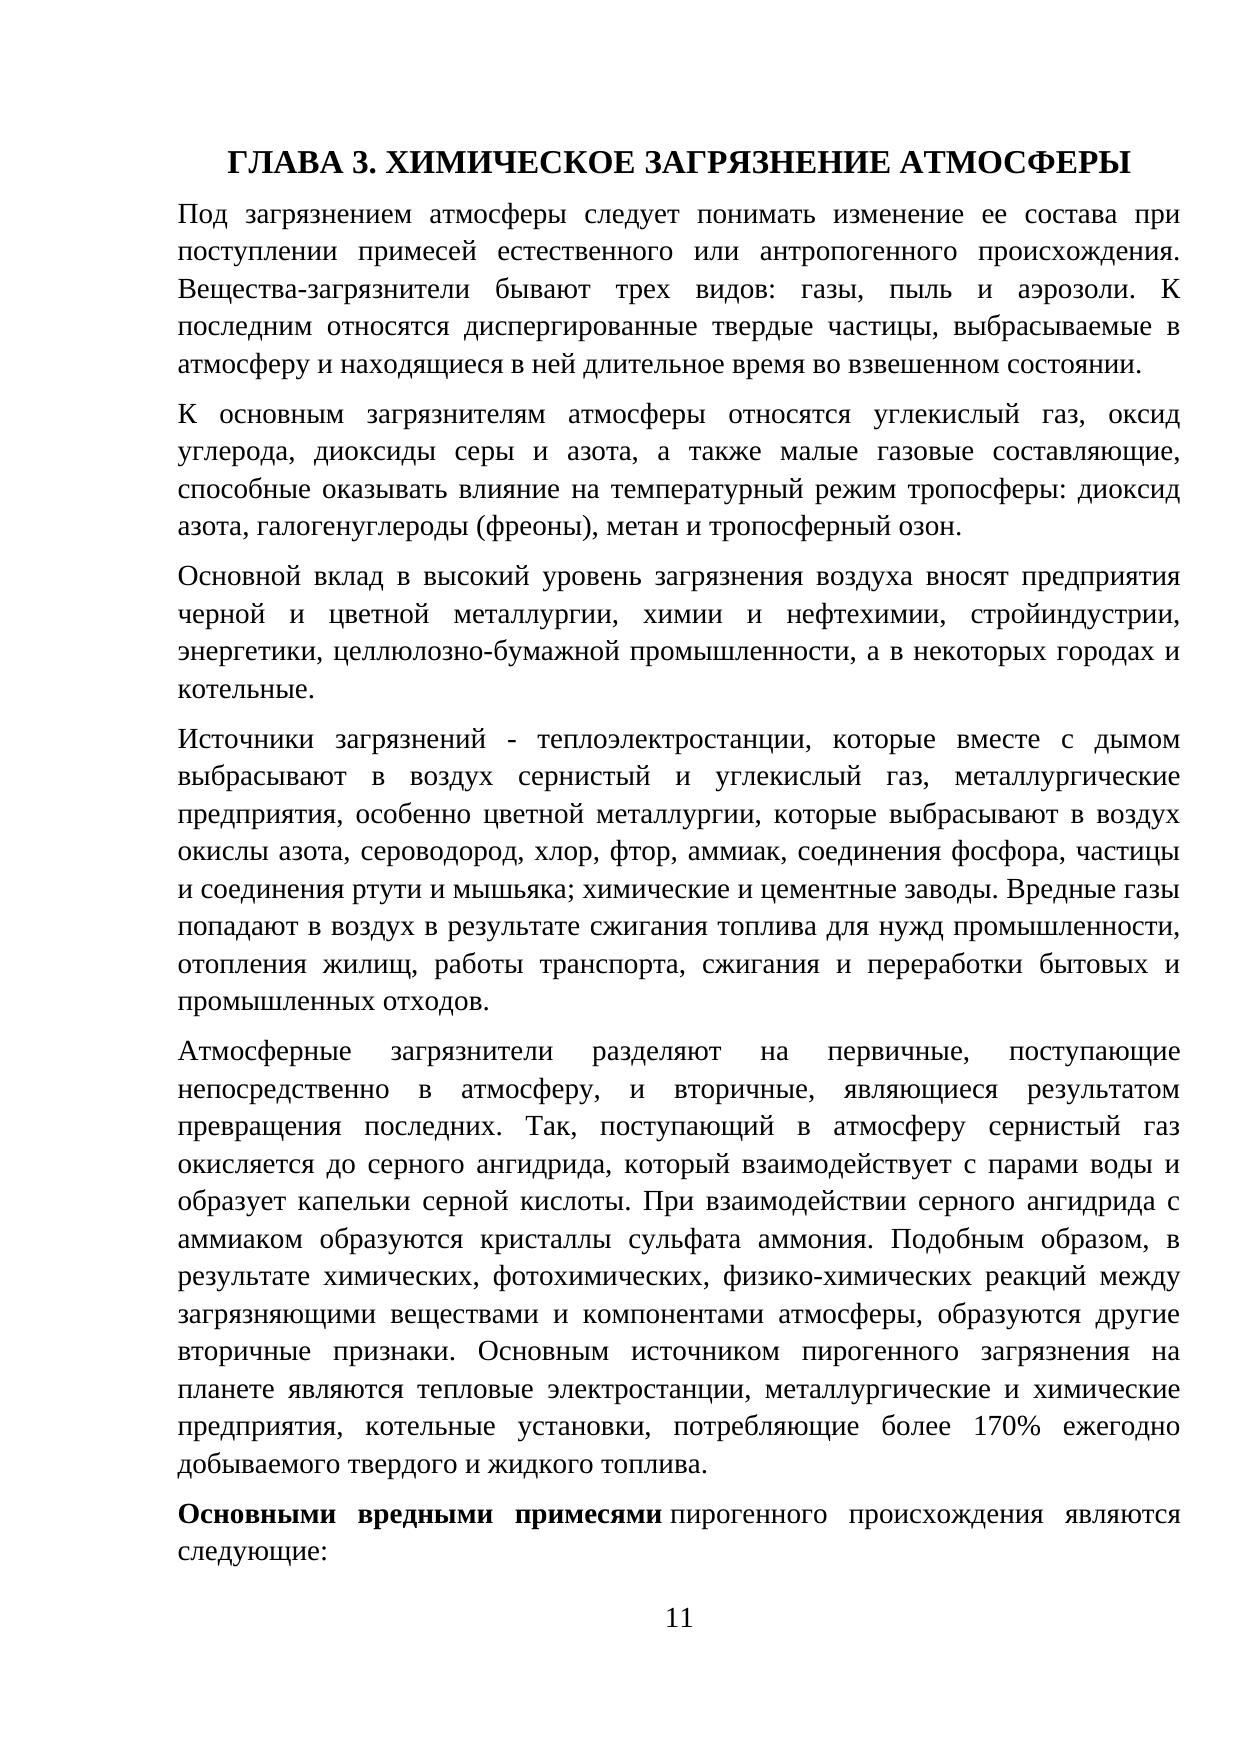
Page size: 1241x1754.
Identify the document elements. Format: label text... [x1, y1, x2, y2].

text Атмосферные загрязнители разделяют на первичные, поступающие непосредственно в атмосферу, и вторичные, являющиеся результатом превращения последних. Так, поступающий в атмосферу сернистый газ окисляется до серного ангидрида, который взаимодействует с парами воды и образует капельки серной кислоты. При взаимодействии серного ангидрида с аммиаком образуются кристаллы сульфата аммония. Подобным образом, в результате химических, фотохимических, физико-химических реакций между загрязняющими веществами и компонентами атмосферы, образуются другие вторичные признаки. Основным источником пирогенного загрязнения на планете являются тепловые электростанции, металлургические и химические предприятия, котельные установки, потребляющие более 170% ежегодно добываемого твердого и жидкого топлива. [177, 1031, 1181, 1481]
text Под загрязнением атмосферы следует понимать изменение ее состава при поступлении примесей естественного или антропогенного происхождения. Вещества-загрязнители бывают трех видов: газы, пыль и аэрозоли. К последним относятся диспергированные твердые частицы, выбрасываемые в атмосферу и находящиеся в ней длительное время во взвешенном состоянии. [177, 193, 1181, 381]
subtitle ГЛАВА 3. ХИМИЧЕСКОЕ ЗАГРЯЗНЕНИЕ АТМОСФЕРЫ [177, 143, 1181, 181]
text Основными вредными примесями пирогенного происхождения являются следующие: [177, 1493, 1181, 1568]
text Основной вклад в высокий уровень загрязнения воздуха вносят предприятия черной и цветной металлургии, химии и нефтехимии, стройиндустрии, энергетики, целлюлозно-бумажной промышленности, а в некоторых городах и котельные. [177, 556, 1181, 706]
text Источники загрязнений - теплоэлектростанции, которые вместе с дымом выбрасывают в воздух сернистый и углекислый газ, металлургические предприятия, особенно цветной металлургии, которые выбрасывают в воздух окислы азота, сероводород, хлор, фтор, аммиак, соединения фосфора, частицы и соединения ртути и мышьяка; химические и цементные заводы. Вредные газы попадают в воздух в результате сжигания топлива для нужд промышленности, отопления жилищ, работы транспорта, сжигания и переработки бытовых и промышленных отходов. [177, 718, 1181, 1018]
text К основным загрязнителям атмосферы относятся углекислый газ, оксид углерода, диоксиды серы и азота, а также малые газовые составляющие, способные оказывать влияние на температурный режим тропосферы: диоксид азота, галогенуглероды (фреоны), метан и тропосферный озон. [177, 393, 1181, 543]
